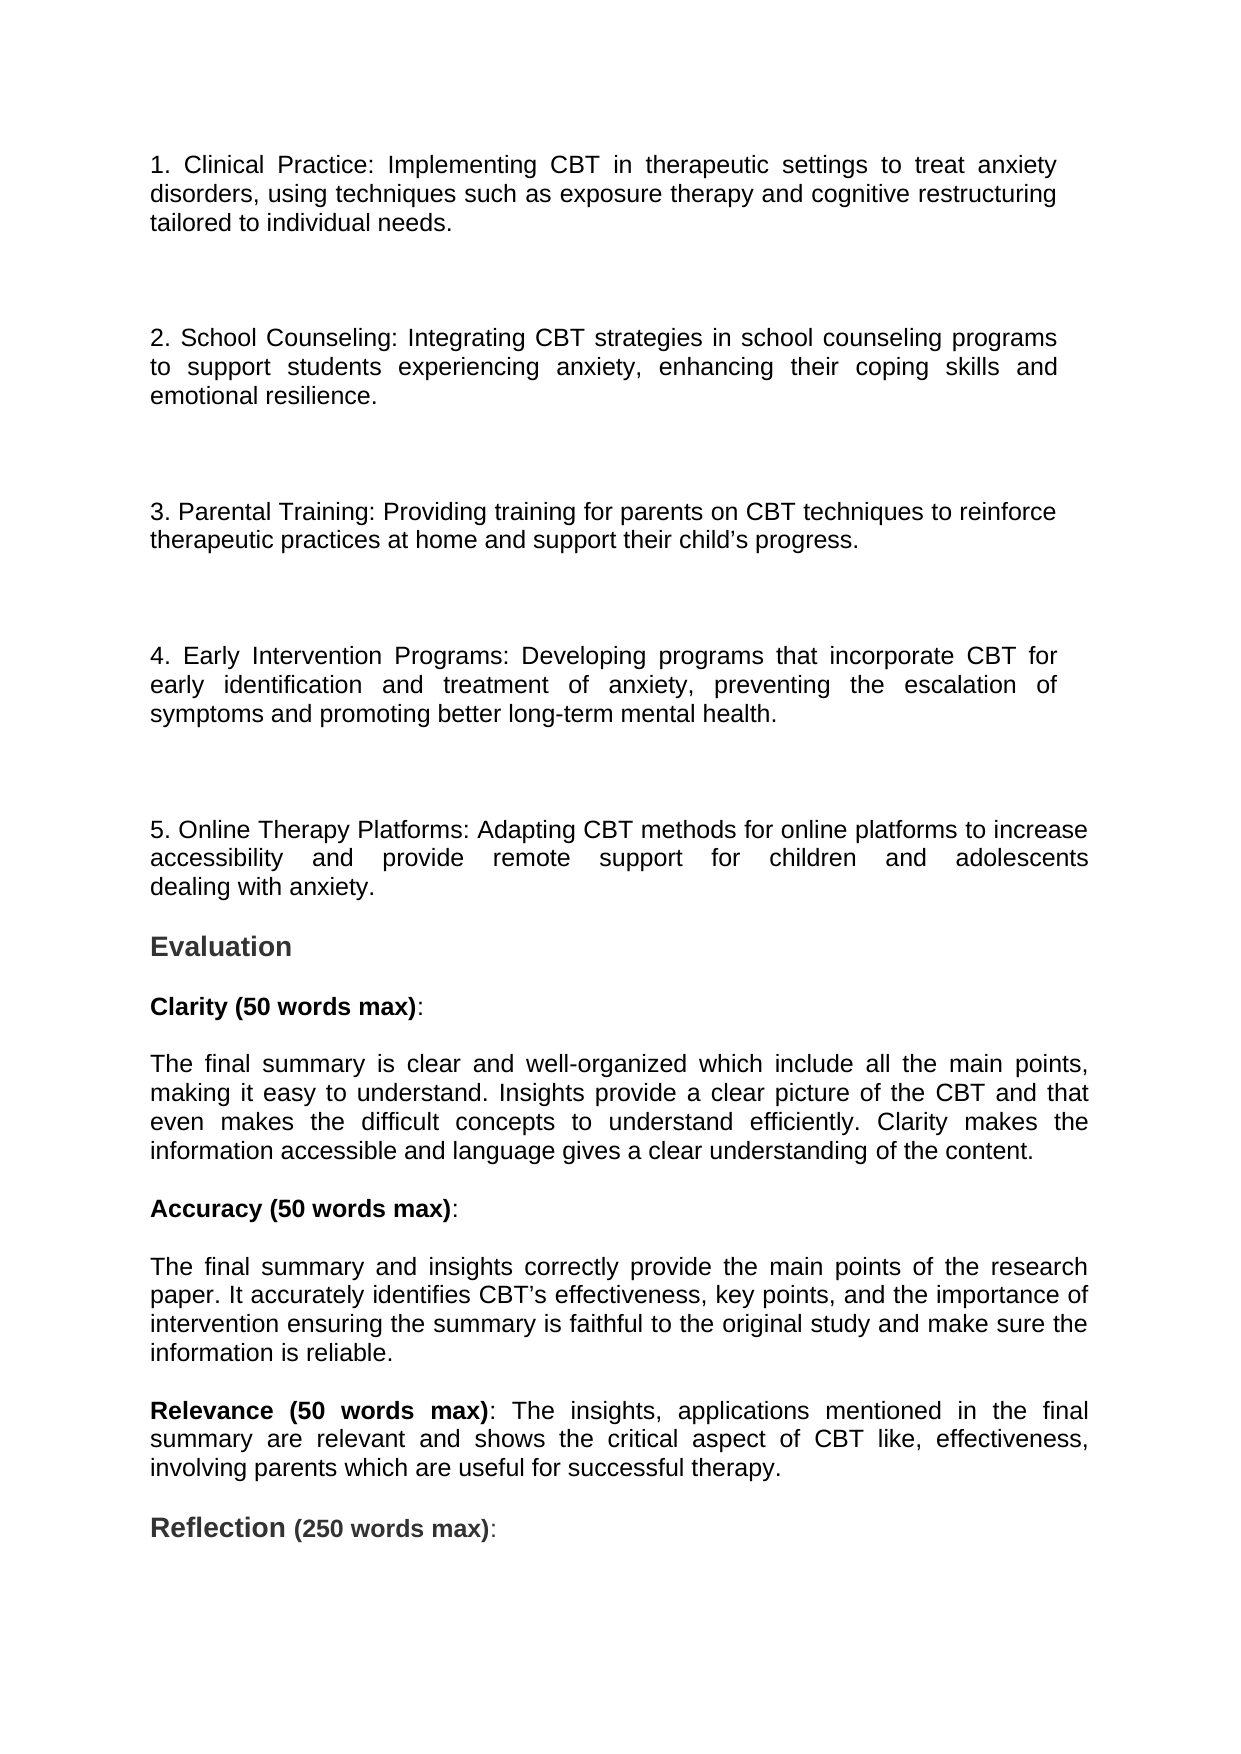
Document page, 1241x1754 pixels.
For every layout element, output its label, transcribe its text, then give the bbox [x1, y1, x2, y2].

text 3. Parental Training: Providing training for parents on CBT techniques to reinforce therapeutic practices at home and support their child’s progress. [150, 497, 1059, 554]
subtitle Reflection (250 words max): [150, 1511, 1090, 1543]
subtitle Evaluation [150, 930, 1090, 962]
text 5. Online Therapy Platforms: Adapting CBT methods for online platforms to increase accessibility and provide remote support for children and adolescents dealing with anxiety. [150, 814, 1090, 901]
text Clarity (50 words max): [150, 992, 1090, 1020]
text 1. Clinical Practice: Implementing CBT in therapeutic settings to treat anxiety disorders, using techniques such as exposure therapy and cognitive restructuring tailored to individual needs. [150, 150, 1059, 236]
text Accuracy (50 words max): [150, 1194, 1090, 1222]
text 2. School Counseling: Integrating CBT strategies in school counseling programs to support students experiencing anxiety, enhancing their coping skills and emotional resilience. [150, 323, 1059, 409]
text Relevance (50 words max): The insights, applications mentioned in the final summary are relevant and shows the critical aspect of CBT like, effectiveness, involving parents which are useful for successful therapy. [150, 1396, 1090, 1482]
text The final summary and insights correctly provide the main points of the research paper. It accurately identifies CBT’s effectiveness, key points, and the importance of intervention ensuring the summary is faithful to the original study and make sure the information is reliable. [150, 1252, 1090, 1367]
text The final summary is clear and well-organized which include all the main points, making it easy to understand. Insights provide a clear picture of the CBT and that even makes the difficult concepts to understand efficiently. Clarity makes the information accessible and language gives a clear understanding of the content. [150, 1049, 1090, 1164]
text 4. Early Intervention Programs: Developing programs that incorporate CBT for early identification and treatment of anxiety, preventing the escalation of symptoms and promoting better long-term mental health. [150, 641, 1059, 727]
